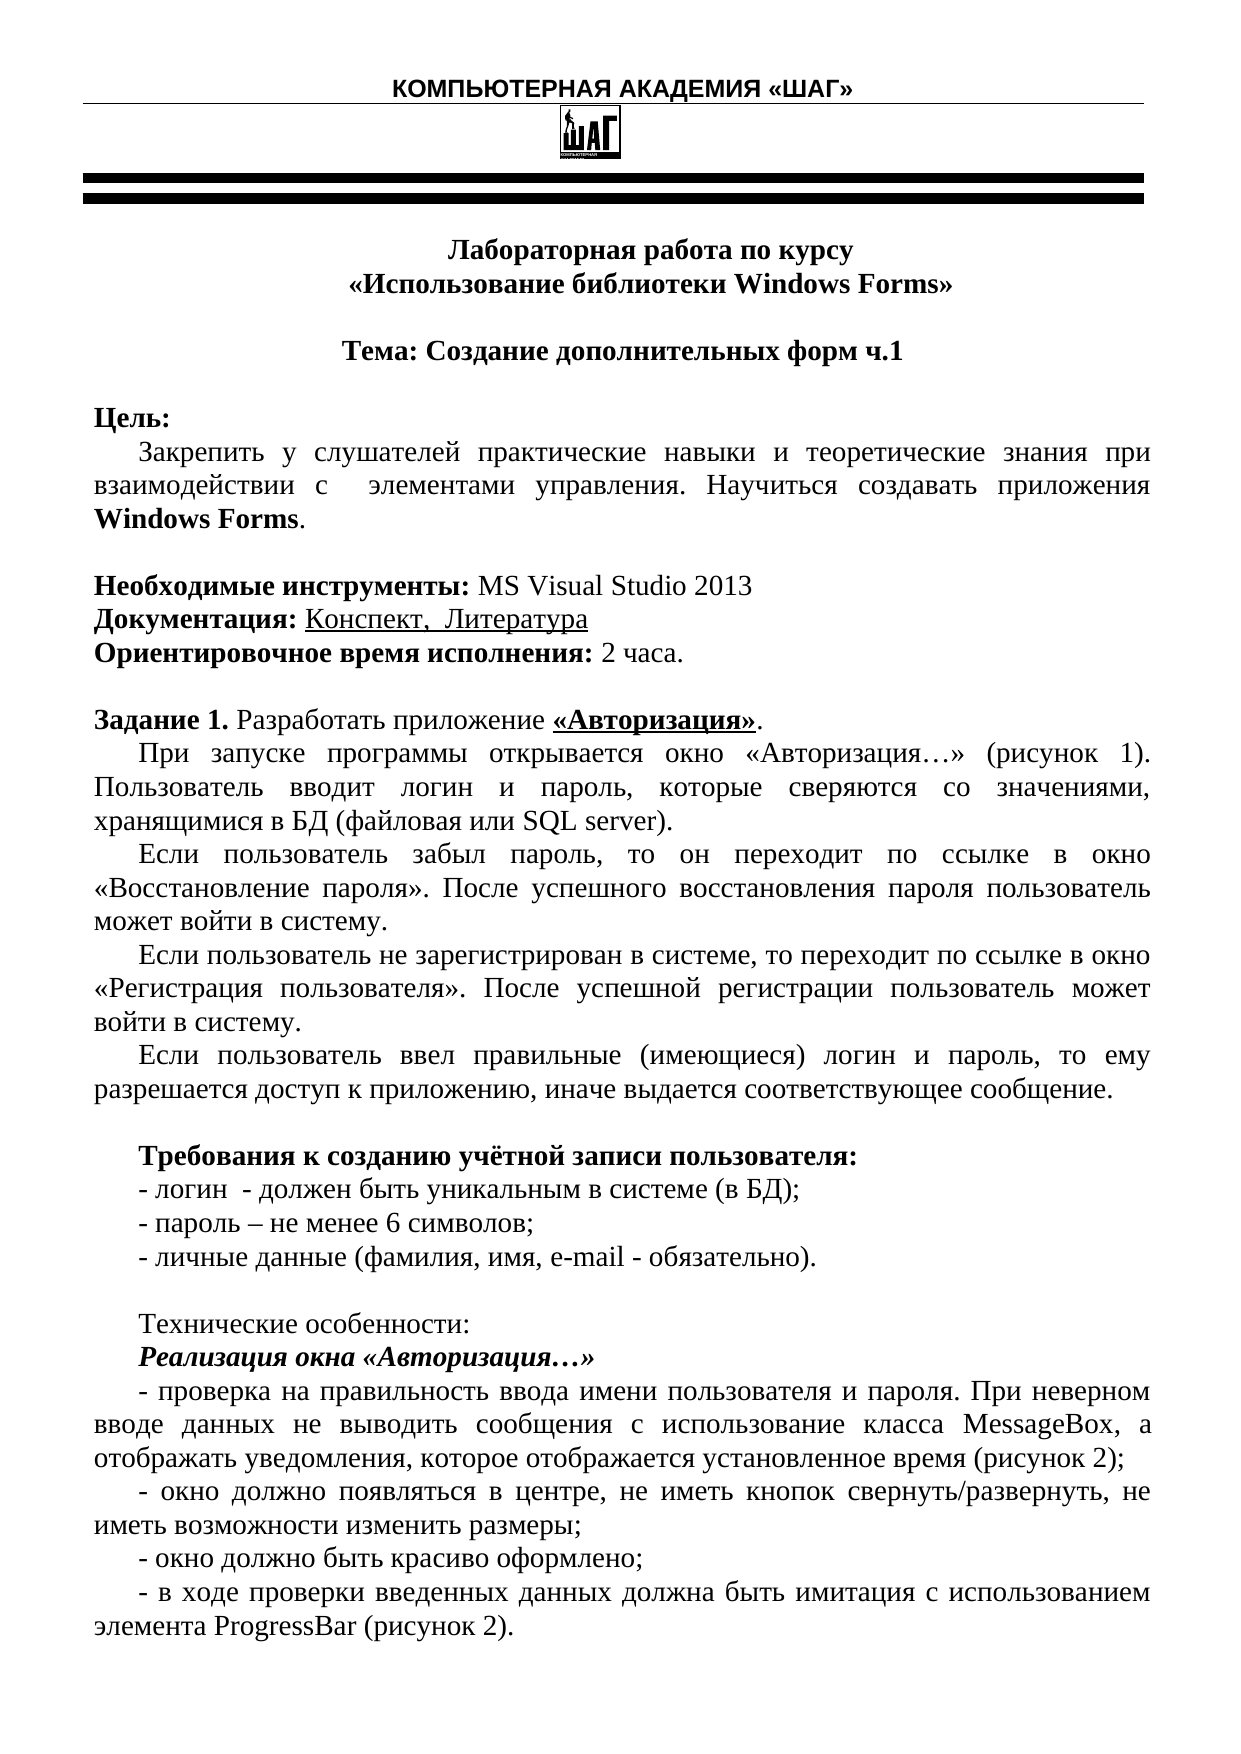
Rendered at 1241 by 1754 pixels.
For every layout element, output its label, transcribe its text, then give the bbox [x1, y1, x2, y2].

text Документация: Конспект, Литература [94, 601, 1152, 635]
text - окно должно быть красиво оформлено; [94, 1541, 1152, 1574]
text - в ходе проверки введенных данных должна быть имитация с использованием элемента ProgressBar (рисунок 2). [94, 1574, 1152, 1641]
text Если пользователь не зарегистрирован в системе, то переходит по ссылке в окно «Регистрация пользователя». После успешной регистрации пользователь может войти в систему. [94, 937, 1152, 1037]
text Если пользователь ввел правильные (имеющиеся) логин и пароль, то ему разрешается доступ к приложению, иначе выдается соответствующее сообщение. [94, 1037, 1152, 1104]
text - личные данные (фамилия, имя, e-mail - обязательно). [94, 1239, 1152, 1272]
text Требования к созданию учётной записи пользователя: [94, 1138, 1152, 1172]
text Технические особенности: [94, 1306, 1152, 1339]
text При запуске программы открывается окно «Авторизация…» (рисунок 1). Пользователь вводит логин и пароль, которые сверяются со значениями, хранящимися в БД (файловая или SQL server). [94, 736, 1152, 836]
text Цель: [94, 400, 1152, 434]
text Ориентировочное время исполнения: 2 часа. [94, 635, 1152, 668]
text - логин - должен быть уникальным в системе (в БД); [94, 1172, 1152, 1205]
text Реализация окна «Авторизация…» [94, 1339, 1152, 1373]
text - пароль – не менее 6 символов; [94, 1205, 1152, 1239]
text Тема: Создание дополнительных форм ч.1 [94, 333, 1152, 367]
text Если пользователь забыл пароль, то он переходит по ссылке в окно «Восстановление пароля». После успешного восстановления пароля пользователь может войти в систему. [94, 836, 1152, 937]
text Задание 1. Разработать приложение «Авторизация». [94, 702, 1152, 736]
text Необходимые инструменты: MS Visual Studio 2013 [94, 568, 1152, 601]
text - проверка на правильность ввода имени пользователя и пароля. При неверном вводе данных не выводить сообщения с использование класса MessageBox, а отображать уведомления, которое отображается установленное время (рисунок 2); [94, 1373, 1152, 1473]
text Лабораторная работа по курсу [94, 232, 1152, 266]
text - окно должно появляться в центре, не иметь кнопок свернуть/развернуть, не иметь возможности изменить размеры; [94, 1473, 1152, 1541]
text Закрепить у слушателей практические навыки и теоретические знания при взаимодействии с элементами управления. Научиться создавать приложения Windows Forms. [94, 434, 1152, 534]
text «Использование библиотеки Windows Forms» [94, 266, 1152, 299]
